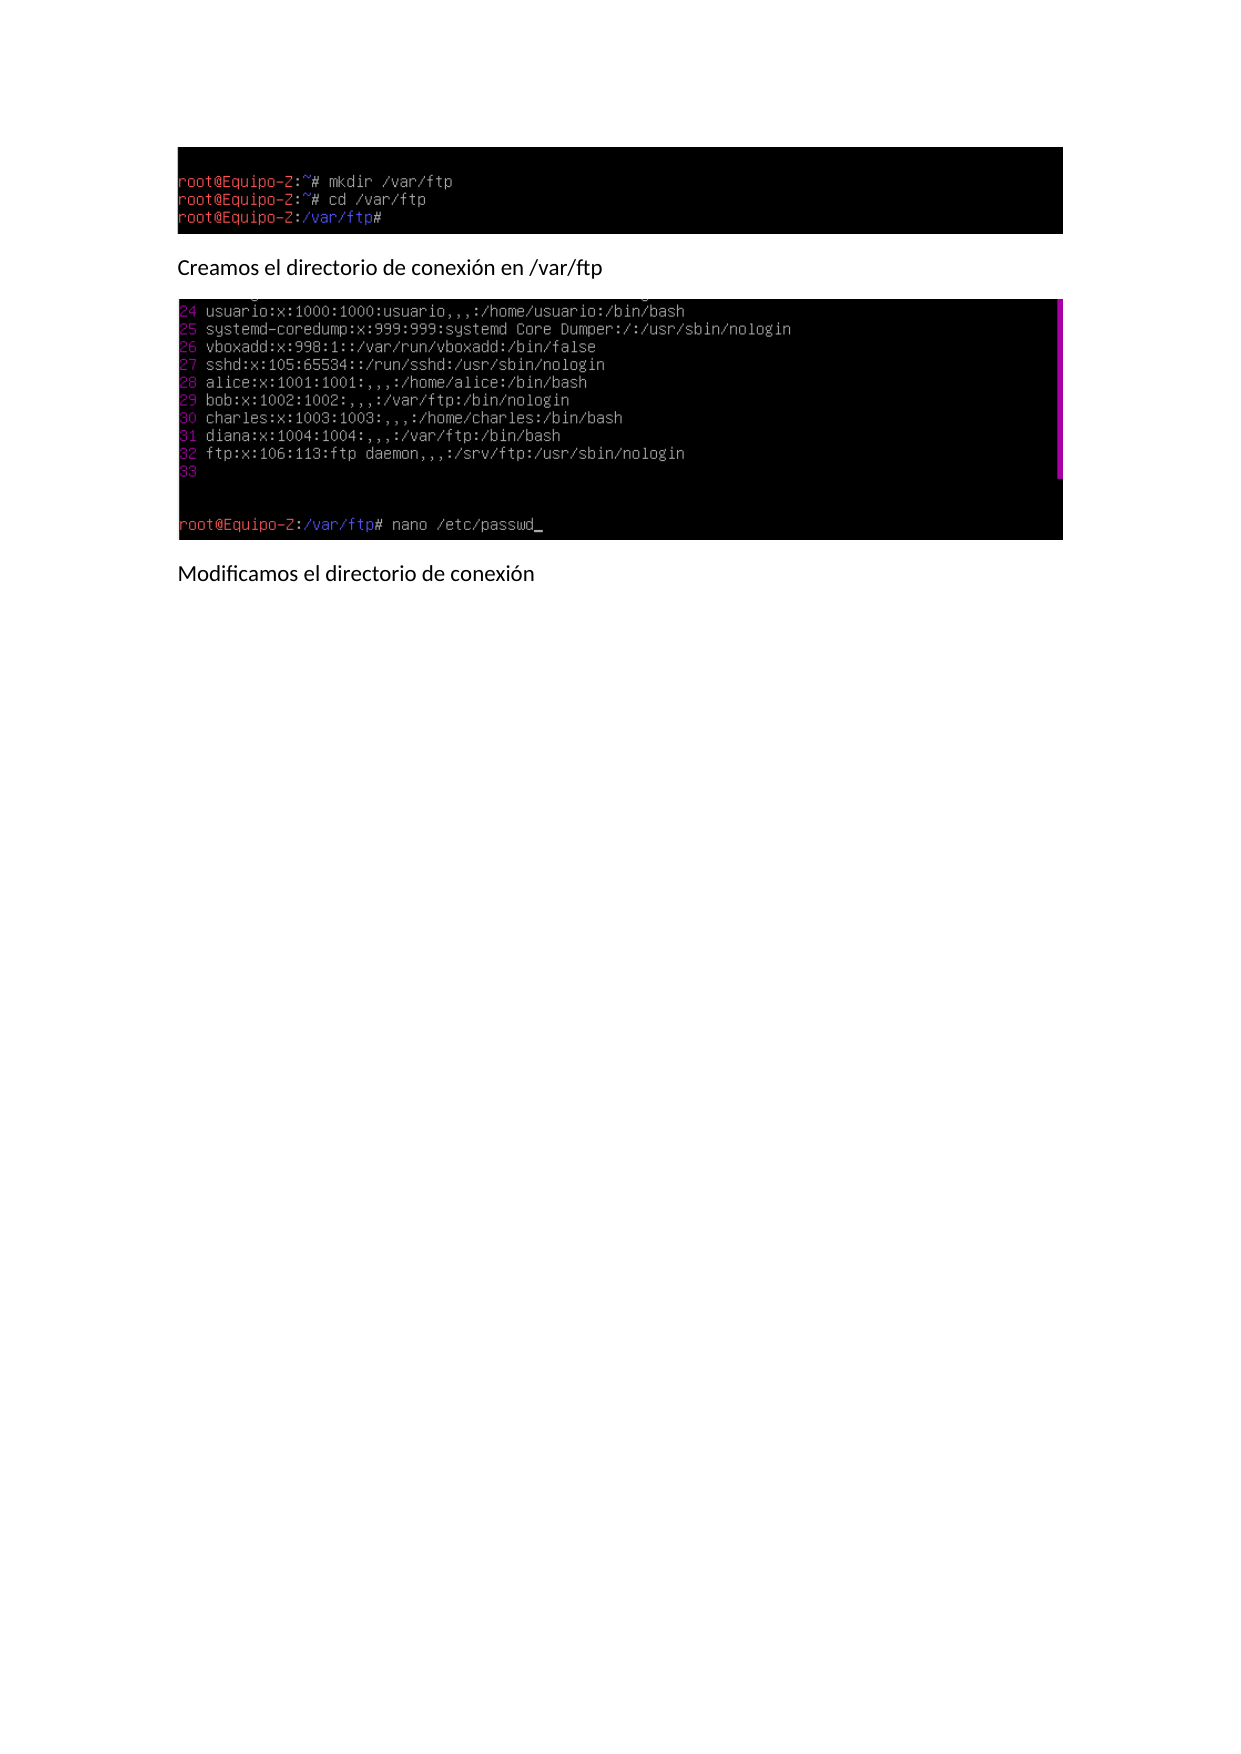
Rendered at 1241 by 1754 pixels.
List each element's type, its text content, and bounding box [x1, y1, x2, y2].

text Creamos el directorio de conexión en /var/ftp [177, 253, 1063, 281]
picture [177, 147, 1063, 234]
picture [177, 299, 1063, 540]
text Modificamos el directorio de conexión [177, 559, 1063, 587]
